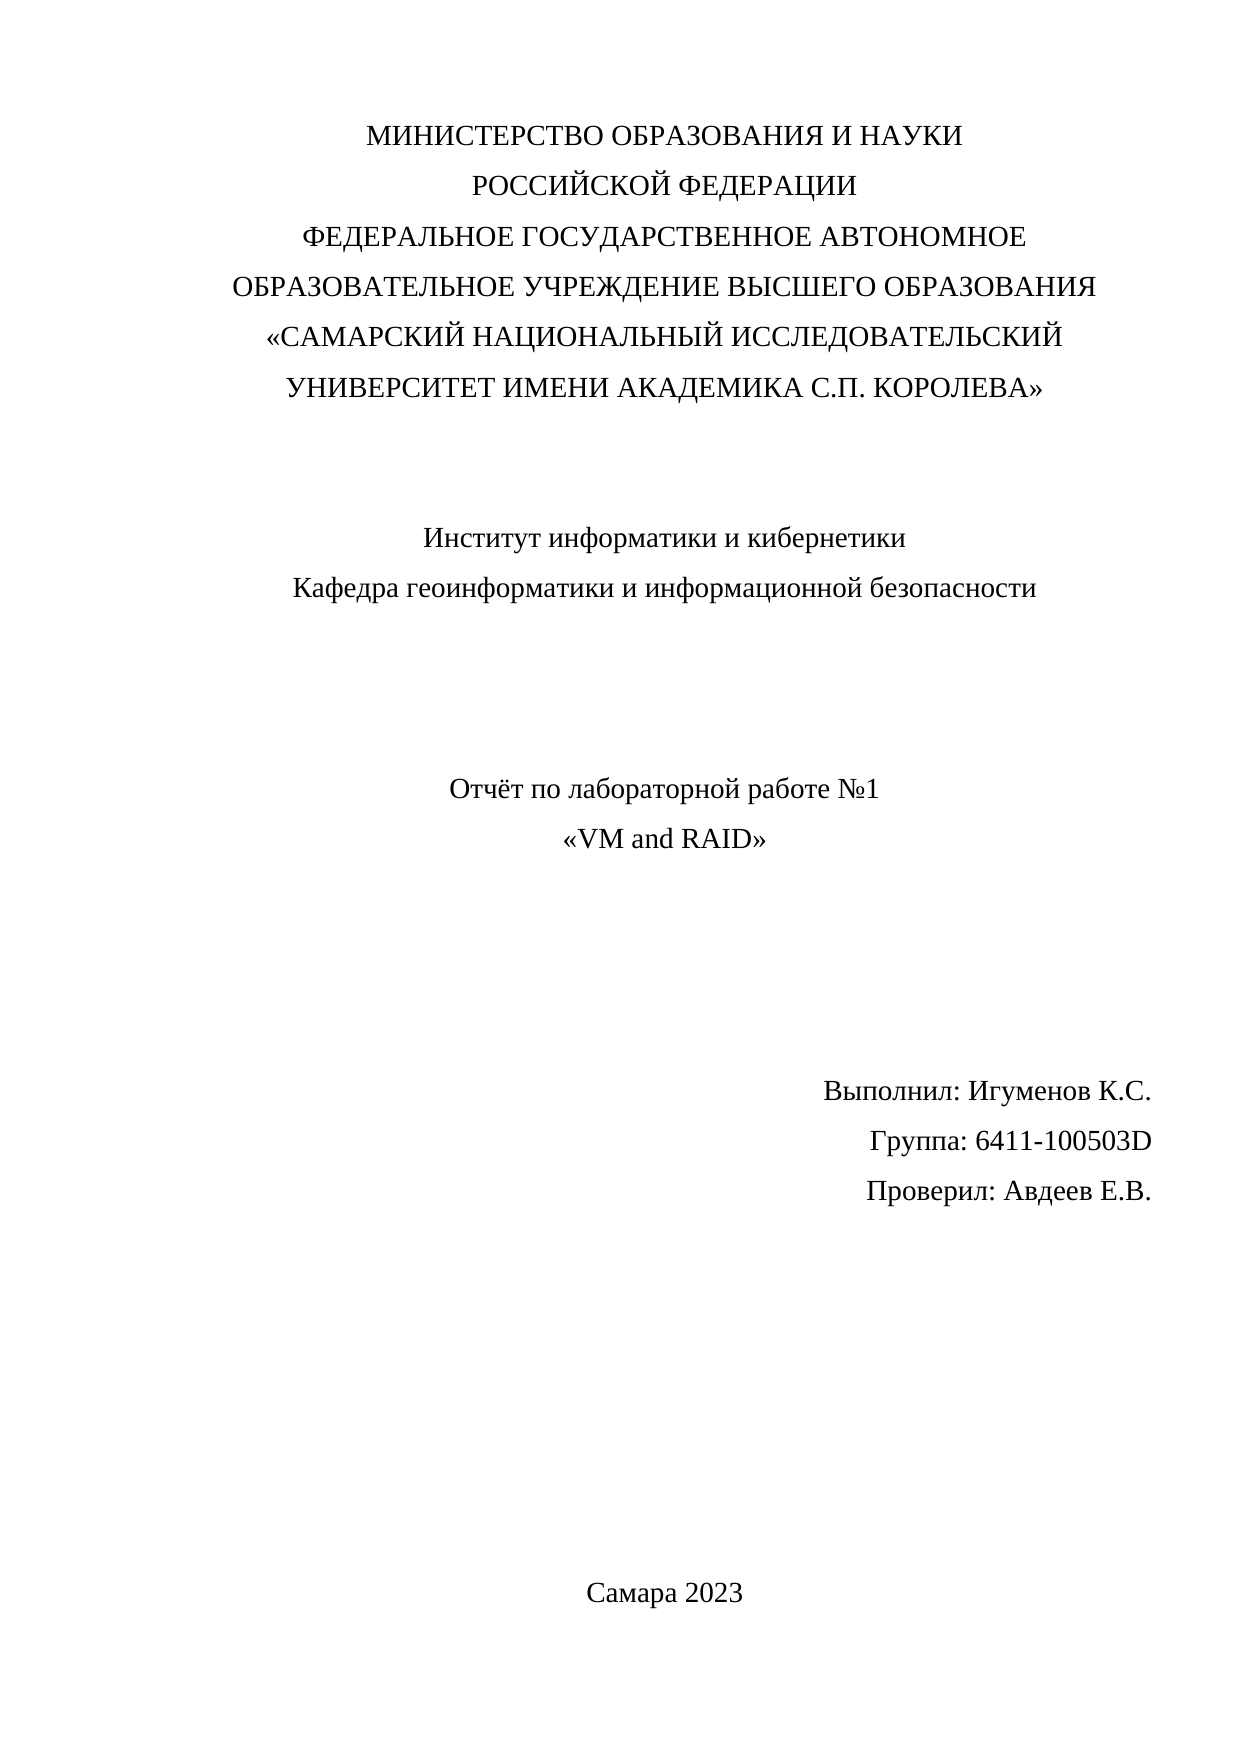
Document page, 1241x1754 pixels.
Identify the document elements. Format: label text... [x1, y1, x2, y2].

text ФЕДЕРАЛЬНОЕ ГОСУДАРСТВЕННОЕ АВТОНОМНОЕ ОБРАЗОВАТЕЛЬНОЕ УЧРЕЖДЕНИЕ ВЫСШЕГО ОБРАЗОВАНИЯ [177, 219, 1152, 303]
text Группа: 6411-100503D [177, 1123, 1152, 1156]
text «VM and RAID» [177, 822, 1152, 855]
text МИНИСТЕРСТВО ОБРАЗОВАНИЯ И НАУКИ [177, 118, 1152, 152]
text Самара 2023 [177, 1575, 1152, 1608]
text Институт информатики и кибернетики [177, 520, 1152, 554]
text РОССИЙСКОЙ ФЕДЕРАЦИИ [177, 168, 1152, 202]
text Выполнил: Игуменов К.С. [177, 1073, 1152, 1106]
text Отчёт по лабораторной работе №1 [177, 771, 1152, 805]
text Проверил: Авдеев Е.В. [177, 1173, 1152, 1207]
text «САМАРСКИЙ НАЦИОНАЛЬНЫЙ ИССЛЕДОВАТЕЛЬСКИЙ [177, 319, 1152, 353]
text Кафедра геоинформатики и информационной безопасности [177, 571, 1152, 604]
text УНИВЕРСИТЕТ ИМЕНИ АКАДЕМИКА С.П. КОРОЛЕВА» [177, 370, 1152, 403]
